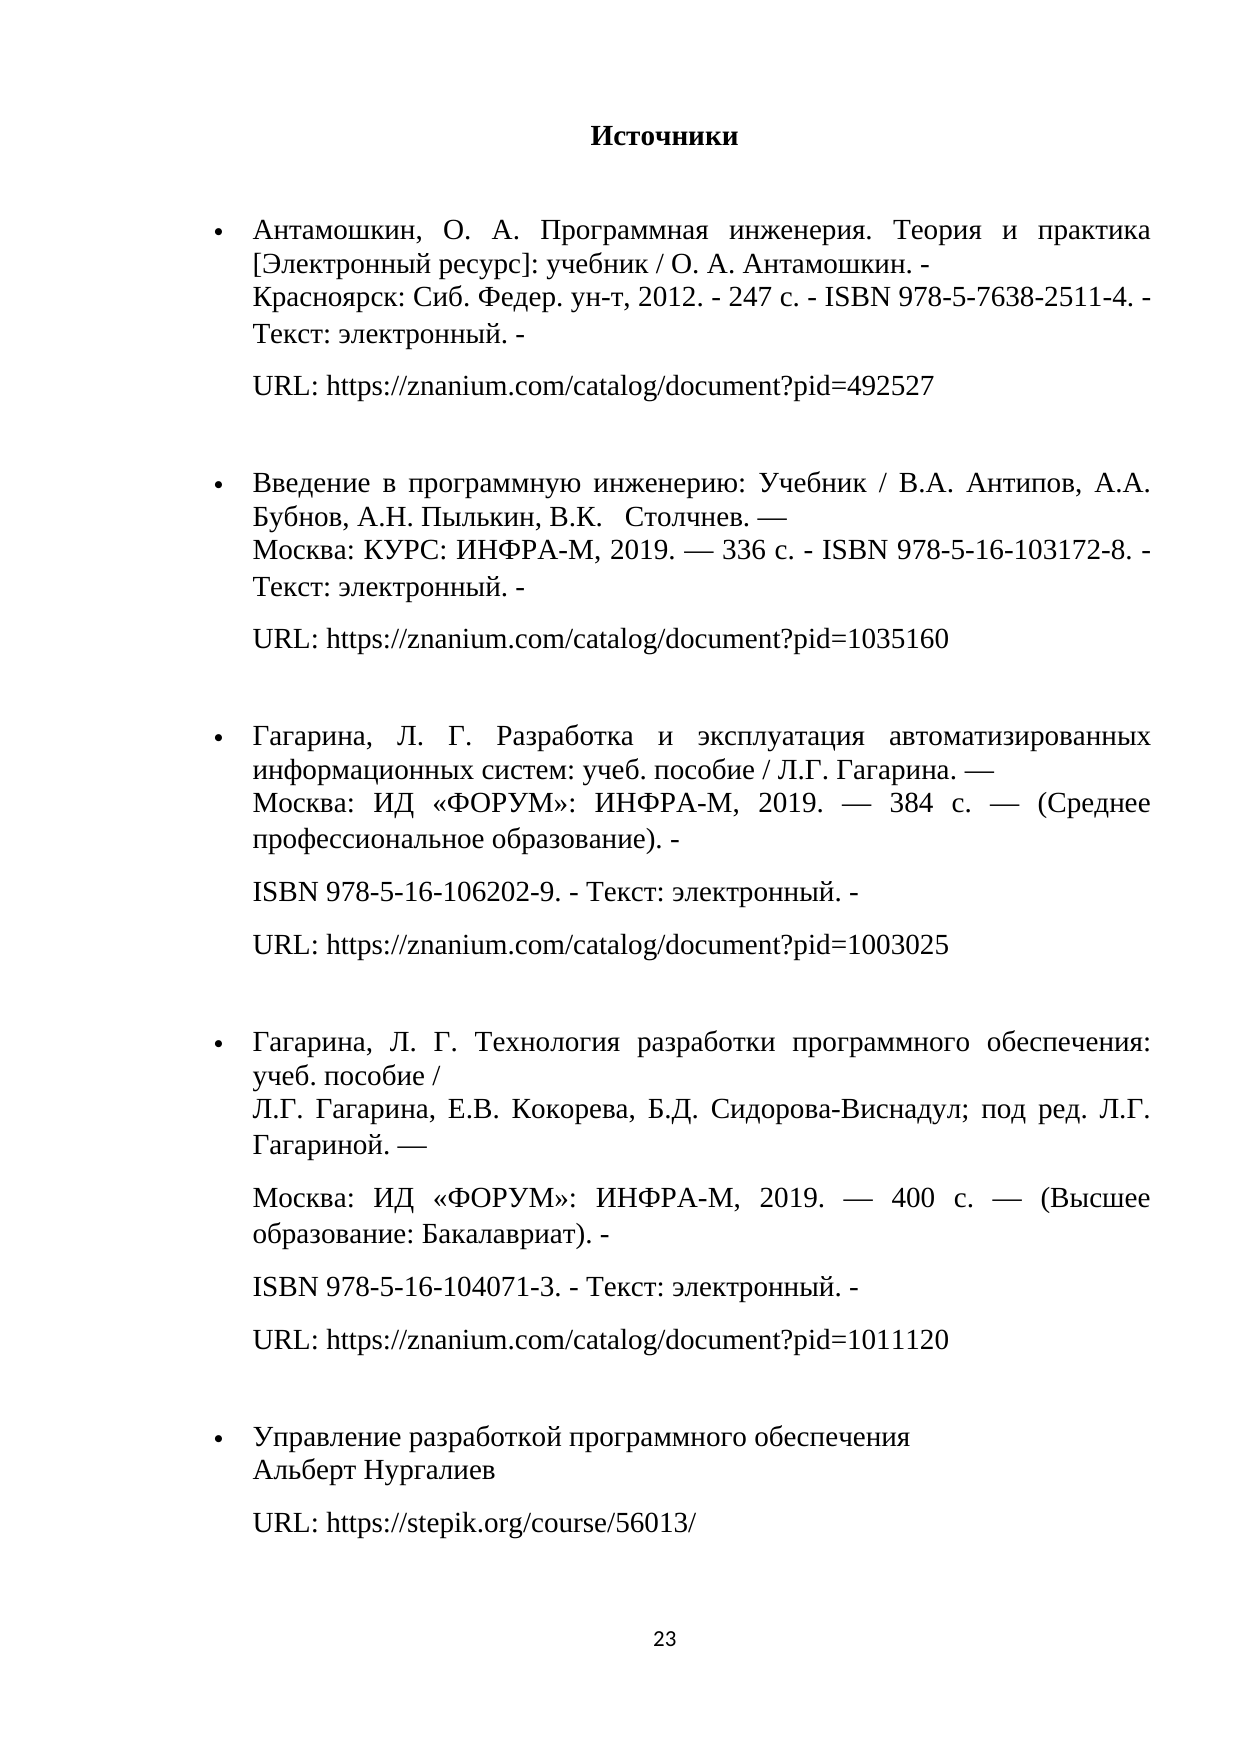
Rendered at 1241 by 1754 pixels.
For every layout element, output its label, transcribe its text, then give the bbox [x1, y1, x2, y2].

text URL: https://znanium.com/catalog/document?pid=492527 [252, 368, 1152, 402]
text Л.Г. Гагарина, Е.В. Кокорева, Б.Д. Сидорова-Виснадул; под ред. Л.Г. Гагариной. — [252, 1091, 1152, 1161]
text Красноярск: Сиб. Федер. ун-т, 2012. - 247 с. - ISBN 978-5-7638-2511-4. - Текст: электронный. - [252, 279, 1152, 349]
text URL: https://znanium.com/catalog/document?pid=1035160 [252, 621, 1152, 655]
text URL: https://znanium.com/catalog/document?pid=1003025 [252, 927, 1152, 961]
text URL: https://znanium.com/catalog/document?pid=1011120 [252, 1322, 1152, 1355]
text URL: https://stepik.org/course/56013/ [252, 1505, 1152, 1539]
text ISBN 978-5-16-104071-3. - Текст: электронный. - [252, 1269, 1152, 1303]
list Введение в программную инженерию: Учебник / В.А. Антипов, А.А. Бубнов, А.Н. Пылькин, В.К. Столчнев. — [215, 465, 1152, 532]
list Управление разработкой программного обеспечения [215, 1419, 1152, 1452]
text Москва: ИД «ФОРУМ»: ИНФРА-М, 2019. — 384 с. — (Среднее профессиональное образование). - [252, 785, 1152, 855]
text Москва: ИД «ФОРУМ»: ИНФРА-М, 2019. — 400 с. — (Высшее образование: Бакалавриат). - [252, 1180, 1152, 1250]
list Гагарина, Л. Г. Технология разработки программного обеспечения: учеб. пособие / [215, 1024, 1152, 1091]
subtitle Источники [177, 118, 1152, 152]
text ISBN 978-5-16-106202-9. - Текст: электронный. - [252, 874, 1152, 908]
list Антамошкин, О. А. Программная инженерия. Теория и практика [Электронный ресурс]: учебник / О. А. Антамошкин. - [215, 212, 1152, 279]
list Гагарина, Л. Г. Разработка и эксплуатация автоматизированных информационных систем: учеб. пособие / Л.Г. Гагарина. — [215, 718, 1152, 785]
text Альберт Нургалиев [252, 1452, 1152, 1486]
text Москва: КУРС: ИНФРА-М, 2019. — 336 с. - ISBN 978-5-16-103172-8. - Текст: электронный. - [252, 532, 1152, 602]
